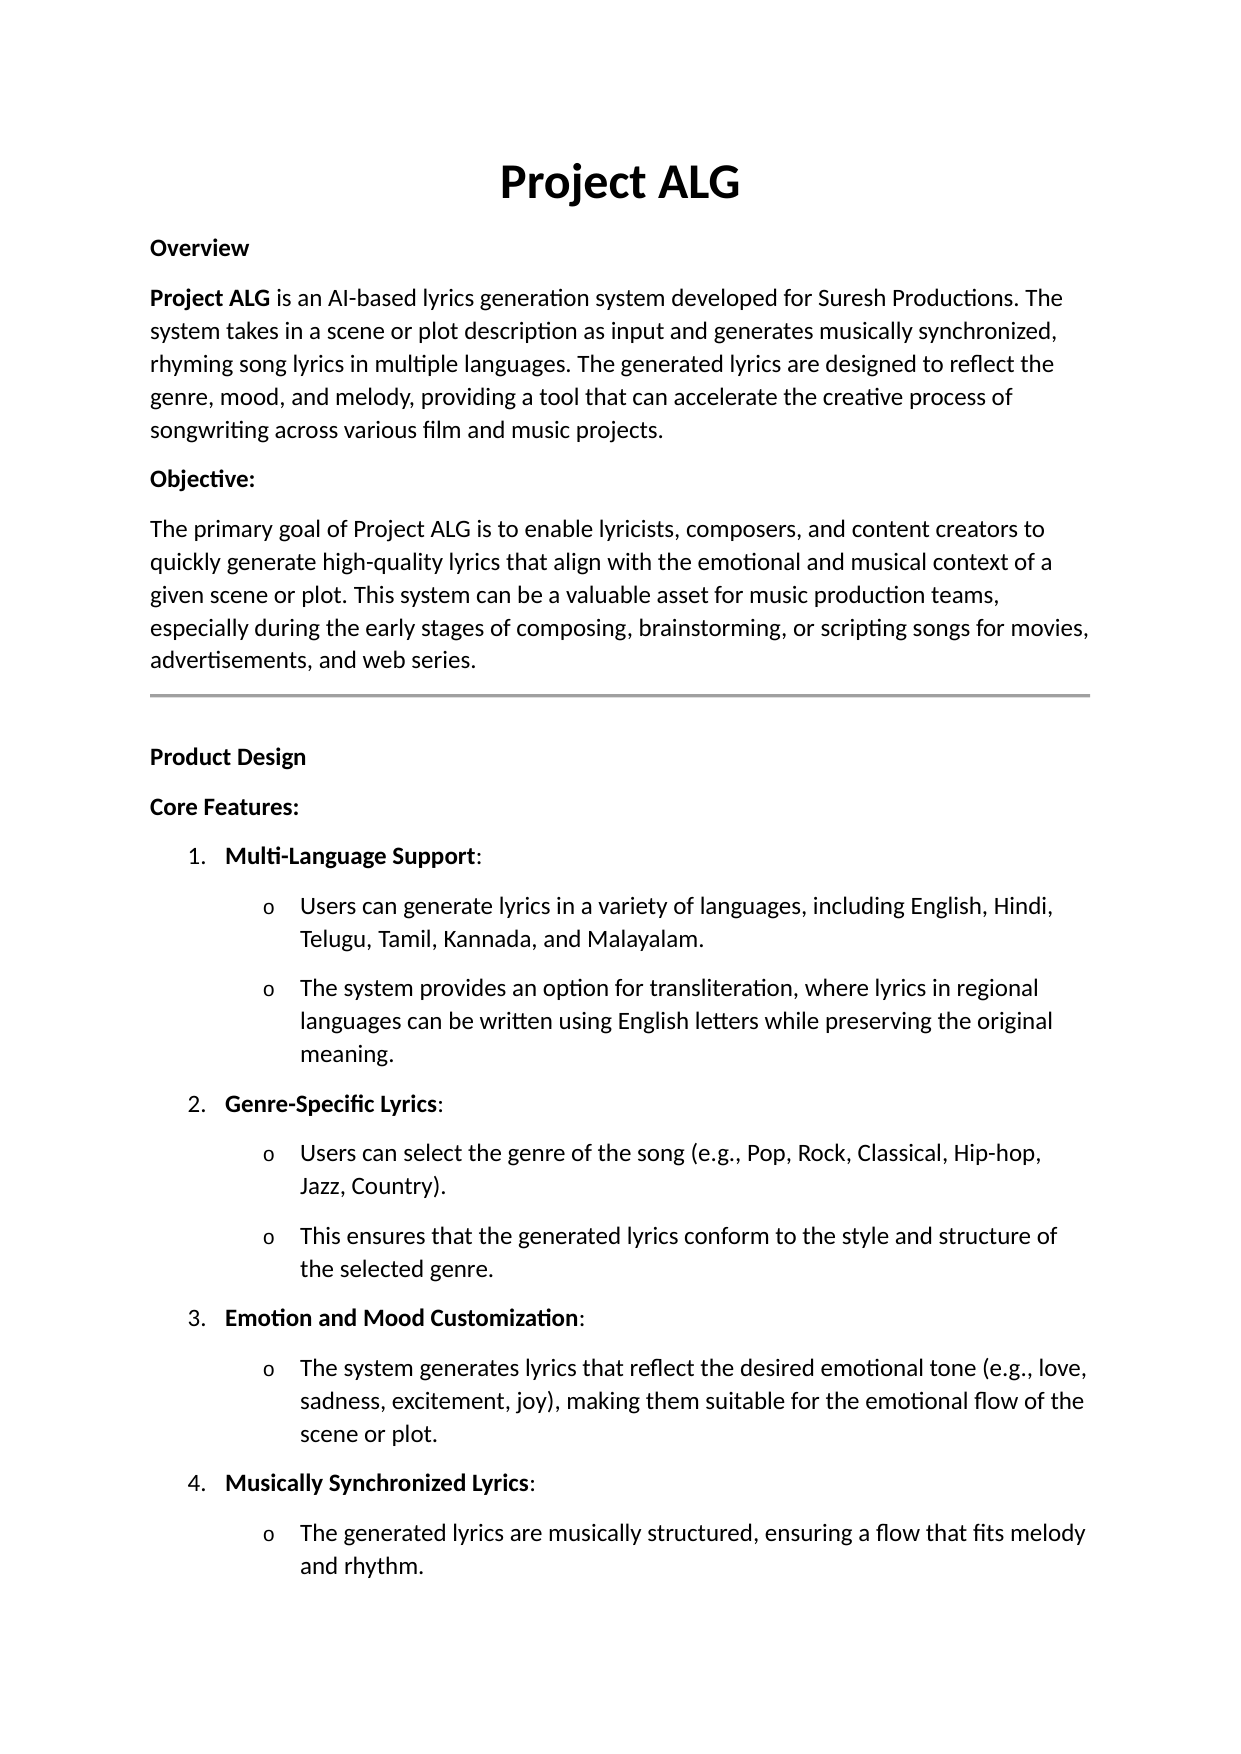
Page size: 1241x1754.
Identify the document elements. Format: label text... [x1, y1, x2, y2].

text Core Features: [150, 791, 1090, 821]
list Emotion and Mood Customization: [187, 1302, 1090, 1333]
list Genre-Specific Lyrics: [187, 1088, 1090, 1118]
text Project ALG [150, 150, 1090, 211]
list Multi-Language Support: [187, 840, 1090, 871]
text Product Design [150, 741, 1090, 772]
list The system provides an option for transliteration, where lyrics in regional languages can be written using English letters while preserving the original meaning. [262, 972, 1090, 1069]
list The generated lyrics are musically structured, ensuring a flow that fits melody and rhythm. [262, 1517, 1090, 1580]
text Objective: [150, 463, 1090, 494]
list Users can generate lyrics in a variety of languages, including English, Hindi, Telugu, Tamil, Kannada, and Malayalam. [262, 890, 1090, 953]
text Overview [150, 232, 1090, 263]
list This ensures that the generated lyrics conform to the style and structure of the selected genre. [262, 1220, 1090, 1283]
list Users can select the genre of the song (e.g., Pop, Rock, Classical, Hip-hop, Jazz, Country). [262, 1137, 1090, 1201]
list The system generates lyrics that reflect the desired emotional tone (e.g., love, sadness, excitement, joy), making them suitable for the emotional flow of the scene or plot. [262, 1352, 1090, 1448]
text The primary goal of Project ALG is to enable lyricists, composers, and content creators to quickly generate high-quality lyrics that align with the emotional and musical context of a given scene or plot. This system can be a valuable asset for music production teams, especially during the early stages of composing, brainstorming, or scripting songs for movies, advertisements, and web series. [150, 513, 1090, 675]
list Musically Synchronized Lyrics: [187, 1467, 1090, 1498]
text Project ALG is an AI-based lyrics generation system developed for Suresh Productions. The system takes in a scene or plot description as input and generates musically synchronized, rhyming song lyrics in multiple languages. The generated lyrics are designed to reflect the genre, mood, and melody, providing a tool that can accelerate the creative process of songwriting across various film and music projects. [150, 282, 1090, 444]
